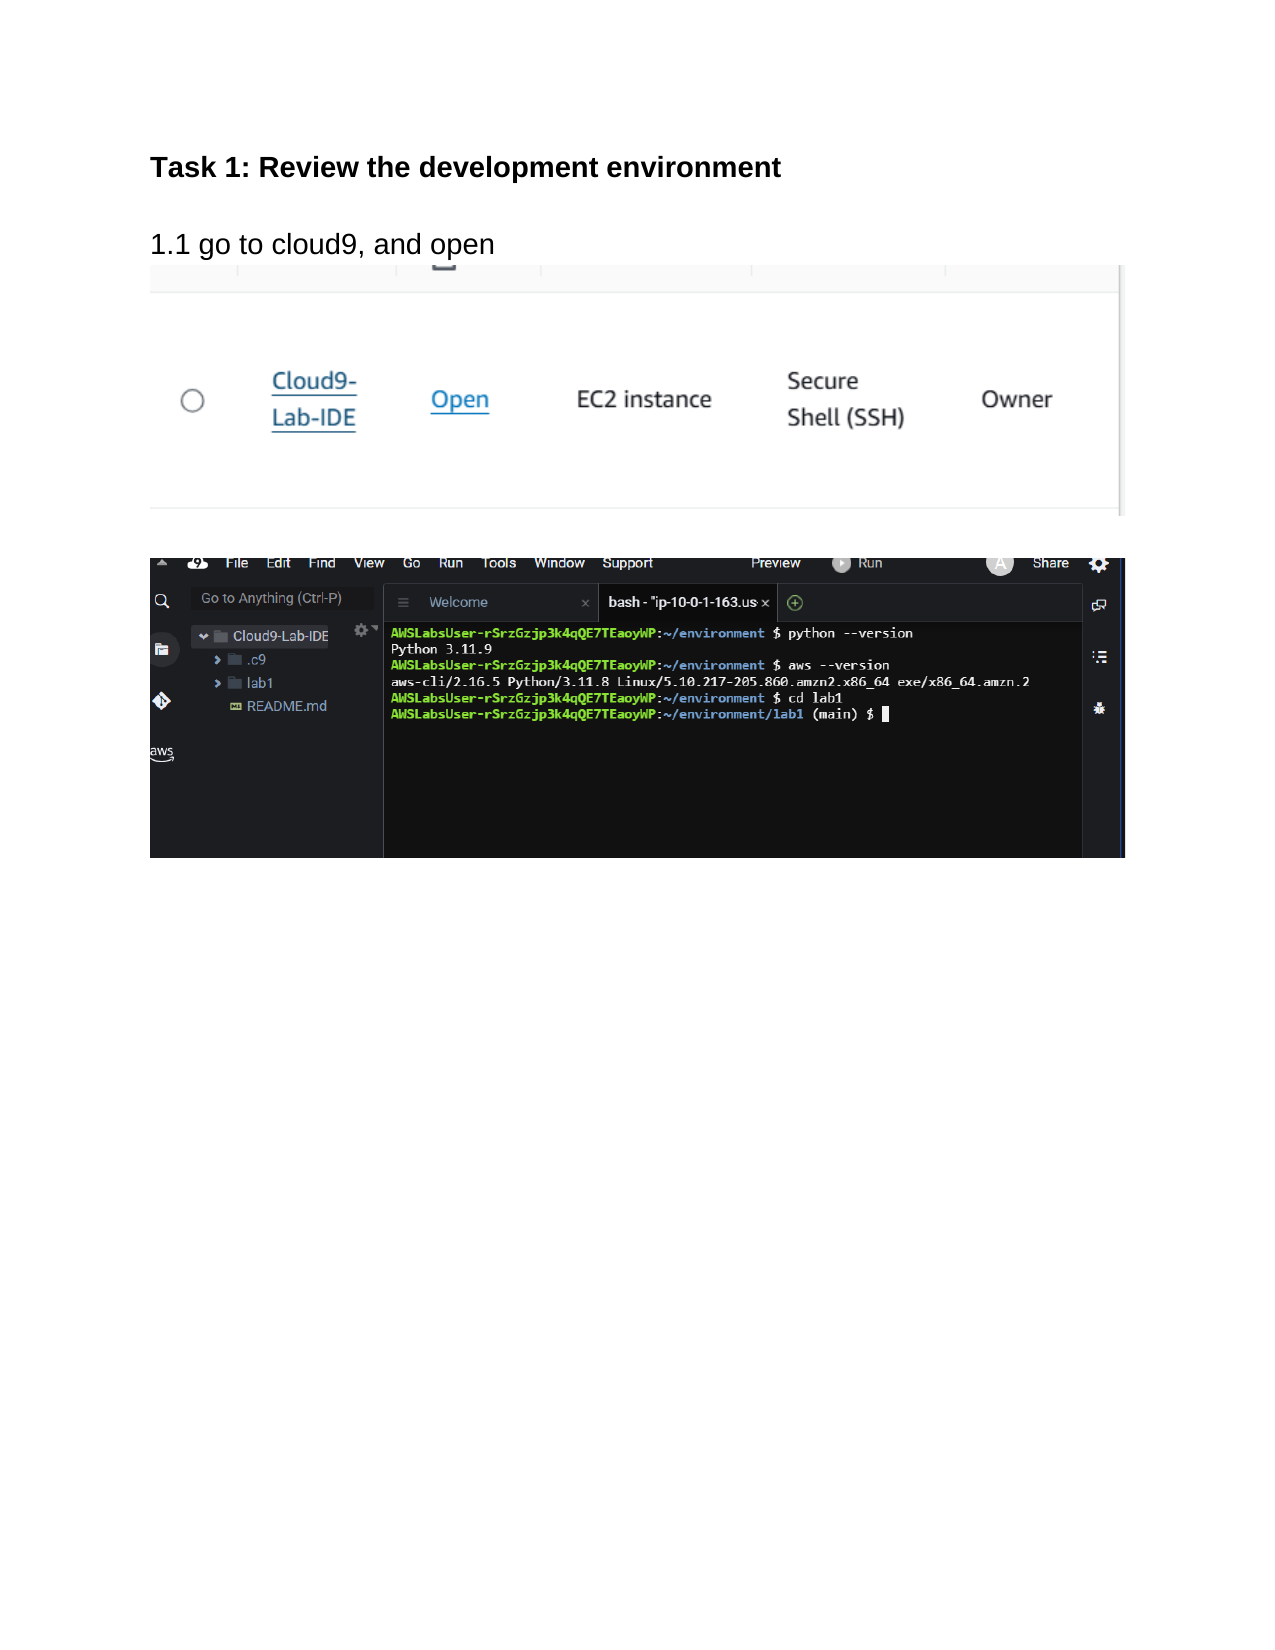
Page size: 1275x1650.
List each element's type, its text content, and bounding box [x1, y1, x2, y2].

picture [150, 265, 1125, 516]
picture [150, 558, 1125, 858]
text 1.1 go to cloud9, and open [150, 227, 1125, 261]
text Task 1: Review the development environment [150, 150, 1125, 183]
